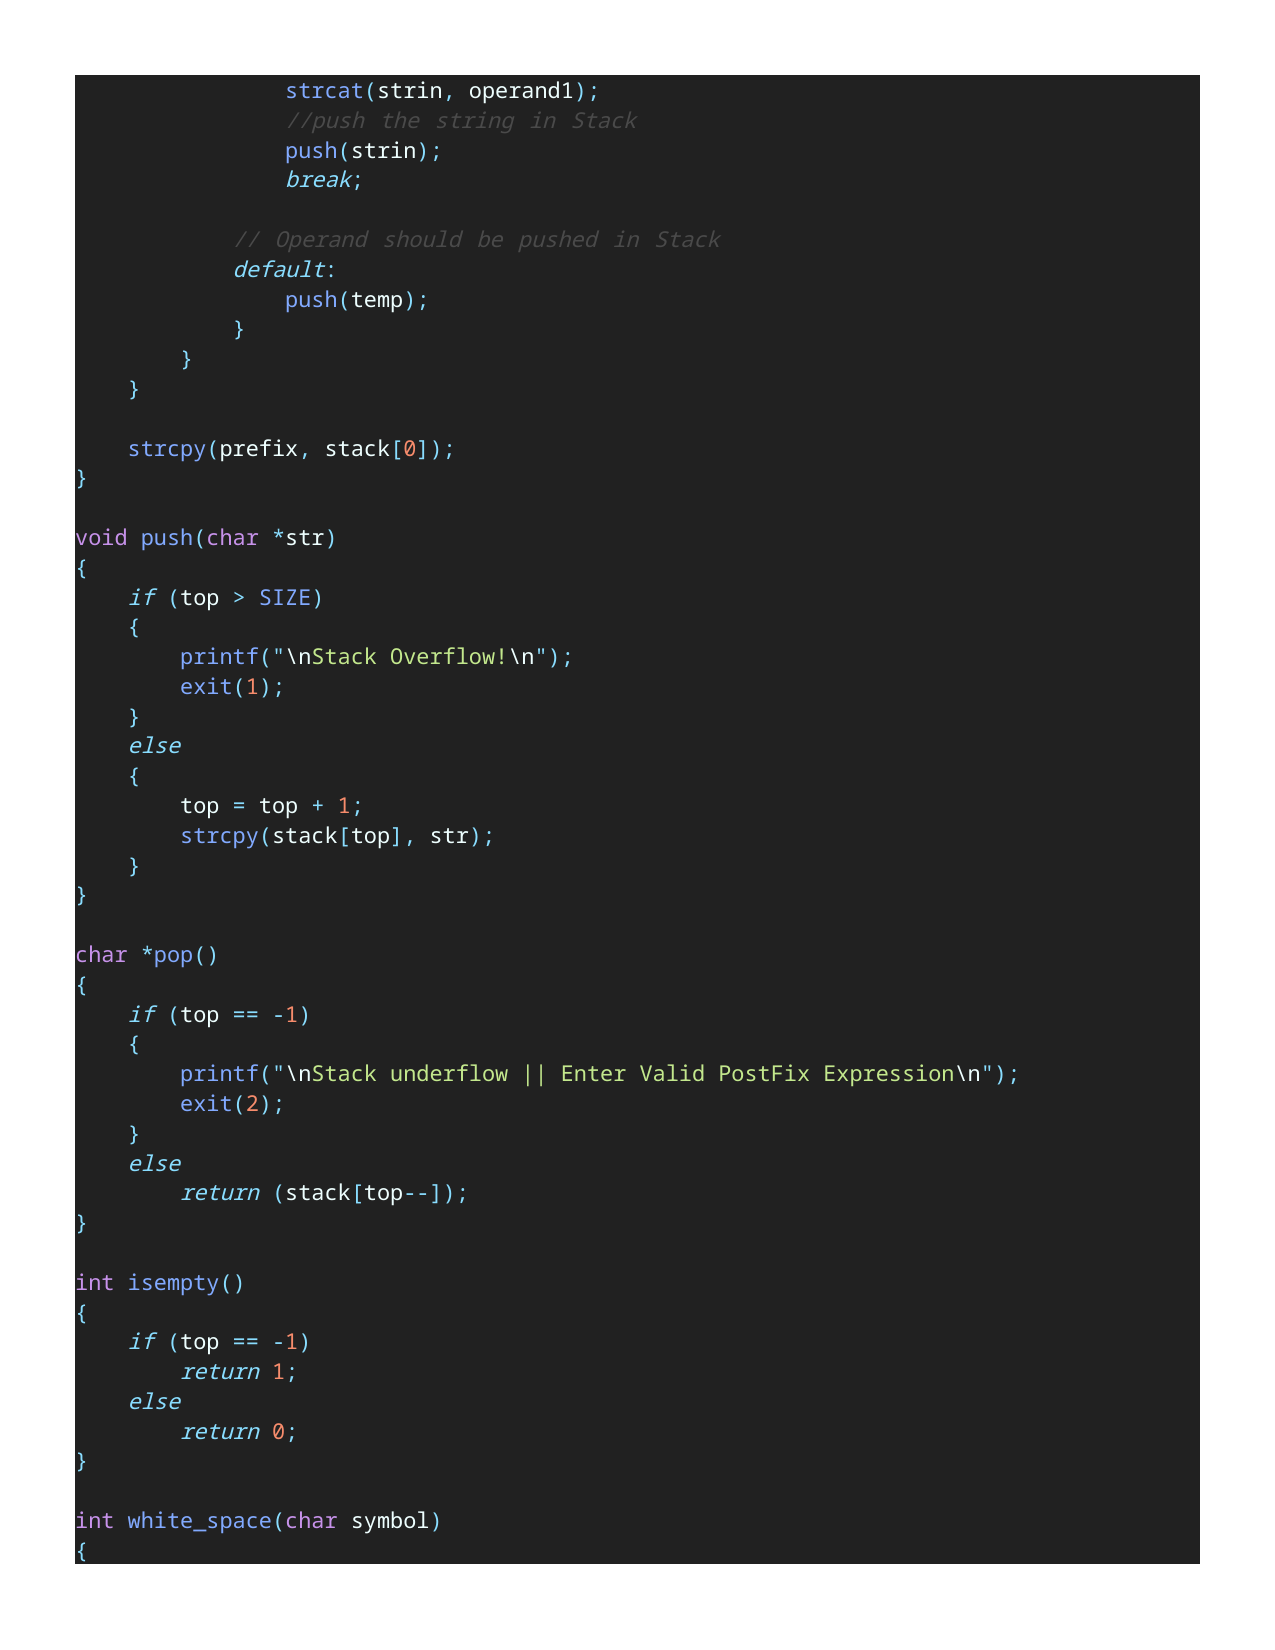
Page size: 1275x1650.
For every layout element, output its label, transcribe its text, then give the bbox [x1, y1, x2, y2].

text { [75, 1535, 1200, 1564]
text break; [75, 164, 1200, 194]
text } [75, 1445, 1200, 1475]
text else [75, 1386, 1200, 1416]
text void push(char *str) [75, 522, 1200, 552]
text strcpy(prefix, stack[0]); [75, 432, 1200, 462]
text { [75, 611, 1200, 641]
text int white_space(char symbol) [75, 1505, 1200, 1535]
text { [75, 969, 1200, 998]
text } [75, 701, 1200, 730]
text push(strin); [75, 134, 1200, 164]
text } [75, 373, 1200, 403]
text { [75, 1296, 1200, 1326]
text //push the string in Stack [75, 105, 1200, 134]
text if (top == -1) [75, 998, 1200, 1028]
text push(temp); [75, 283, 1200, 313]
text else [75, 1147, 1200, 1177]
text if (top > SIZE) [75, 581, 1200, 611]
text printf("\nStack underflow || Enter Valid PostFix Expression\n"); [75, 1058, 1200, 1088]
text else [75, 730, 1200, 760]
text } [75, 313, 1200, 343]
text { [75, 760, 1200, 790]
text } [75, 849, 1200, 879]
text strcpy(stack[top], str); [75, 820, 1200, 849]
text int isempty() [75, 1267, 1200, 1296]
text top = top + 1; [75, 790, 1200, 820]
text if (top == -1) [75, 1326, 1200, 1356]
text exit(1); [75, 671, 1200, 701]
text { [75, 1028, 1200, 1058]
text default: [75, 254, 1200, 283]
text } [75, 462, 1200, 492]
text return 0; [75, 1416, 1200, 1445]
text } [75, 1207, 1200, 1237]
text } [75, 1118, 1200, 1147]
text exit(2); [75, 1088, 1200, 1118]
text } [75, 879, 1200, 909]
text } [75, 343, 1200, 373]
text strcat(strin, operand1); [75, 75, 1200, 105]
text char *pop() [75, 939, 1200, 969]
text printf("\nStack Overflow!\n"); [75, 641, 1200, 671]
text { [75, 552, 1200, 581]
text return (stack[top--]); [75, 1177, 1200, 1207]
text return 1; [75, 1356, 1200, 1386]
text // Operand should be pushed in Stack [75, 224, 1200, 254]
